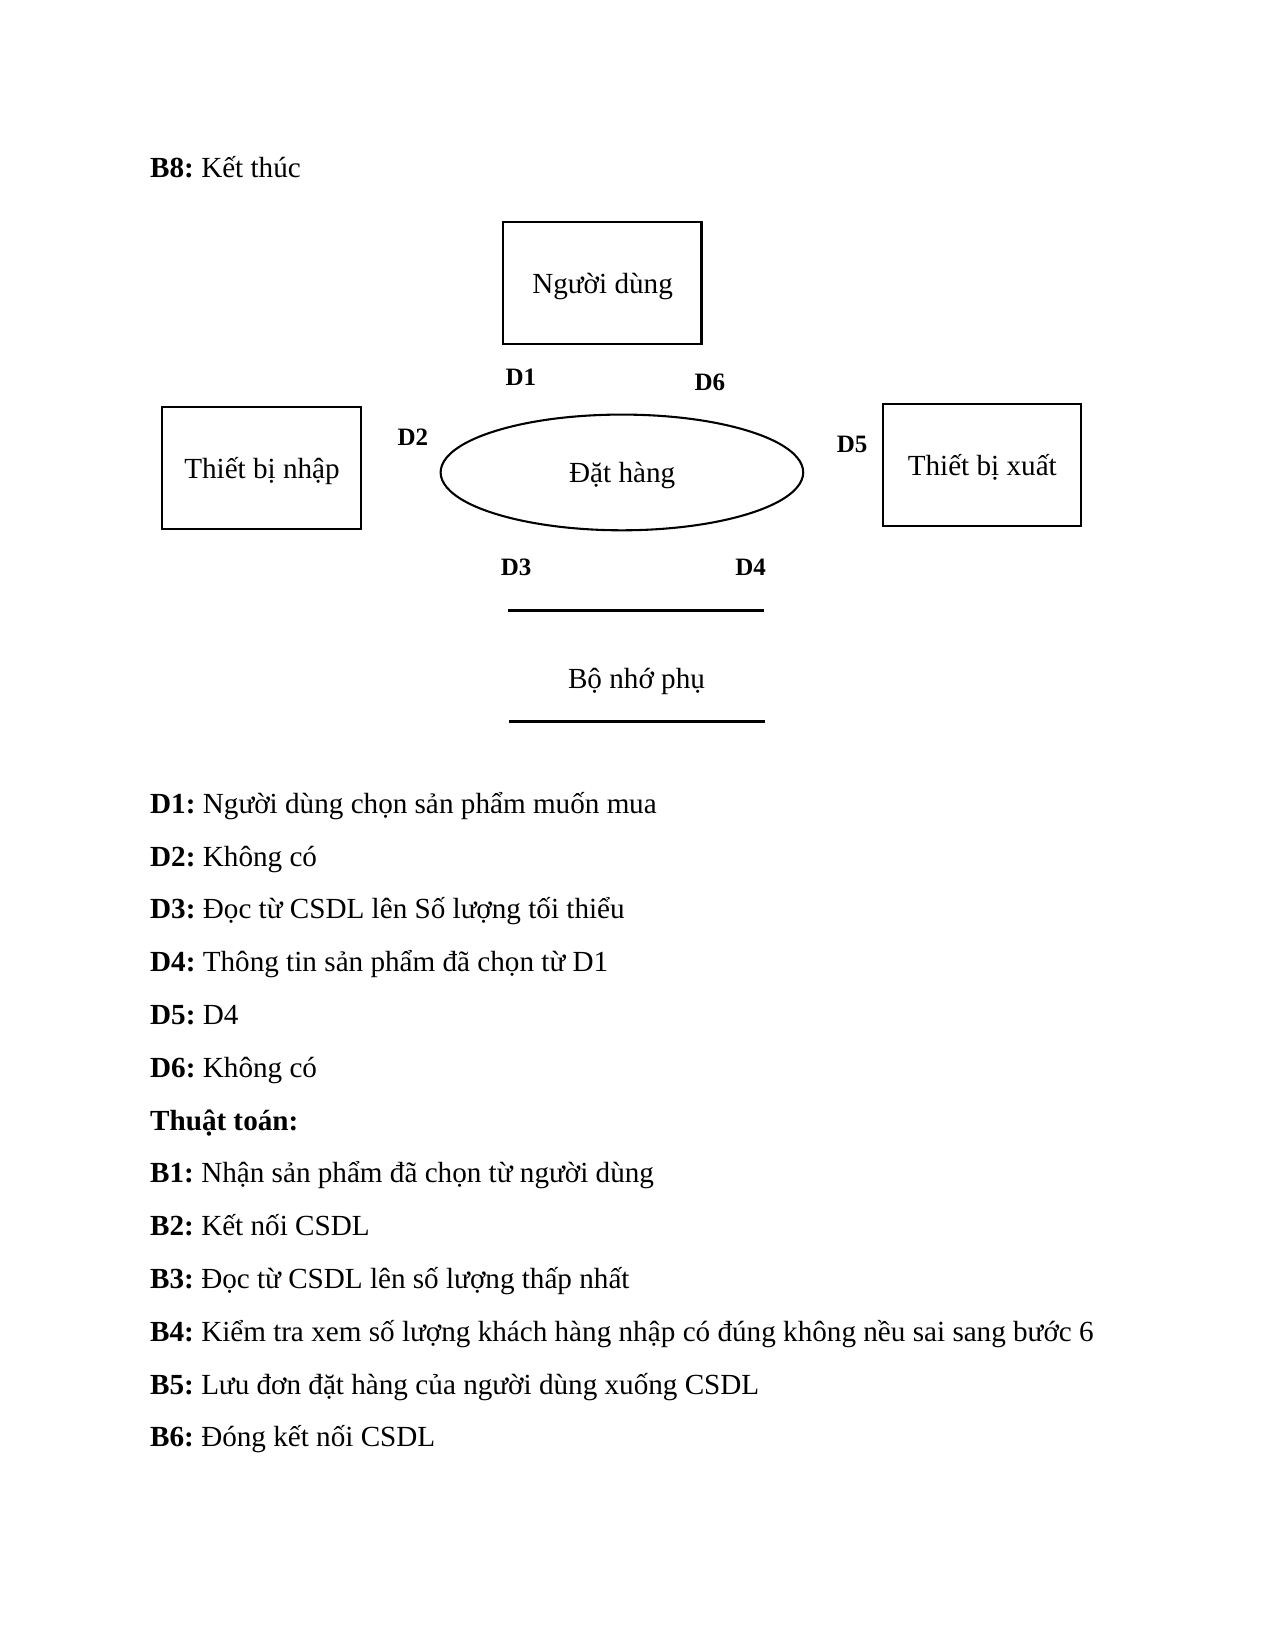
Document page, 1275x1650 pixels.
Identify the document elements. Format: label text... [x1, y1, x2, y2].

text D1: Người dùng chọn sản phẩm muốn mua [150, 786, 1125, 819]
text D6: Không có [150, 1050, 1125, 1083]
text B6: Đóng kết nối CSDL [150, 1419, 1125, 1453]
text B3: Đọc từ CSDL lên số lượng thấp nhất [150, 1261, 1125, 1295]
text Thuật toán: [150, 1103, 1125, 1136]
text B4: Kiểm tra xem số lượng khách hàng nhập có đúng không nều sai sang bước 6 [150, 1314, 1125, 1347]
text B2: Kết nối CSDL [150, 1208, 1125, 1242]
text B1: Nhận sản phẩm đã chọn từ người dùng [150, 1156, 1125, 1189]
text D3: Đọc từ CSDL lên Số lượng tối thiểu [150, 891, 1125, 925]
text B8: Kết thúc [150, 150, 1125, 183]
text D4: Thông tin sản phẩm đã chọn từ D1 [150, 944, 1125, 978]
text D2: Không có [150, 839, 1125, 872]
text D5: D4 [150, 997, 1125, 1031]
text B5: Lưu đơn đặt hàng của người dùng xuống CSDL [150, 1367, 1125, 1400]
